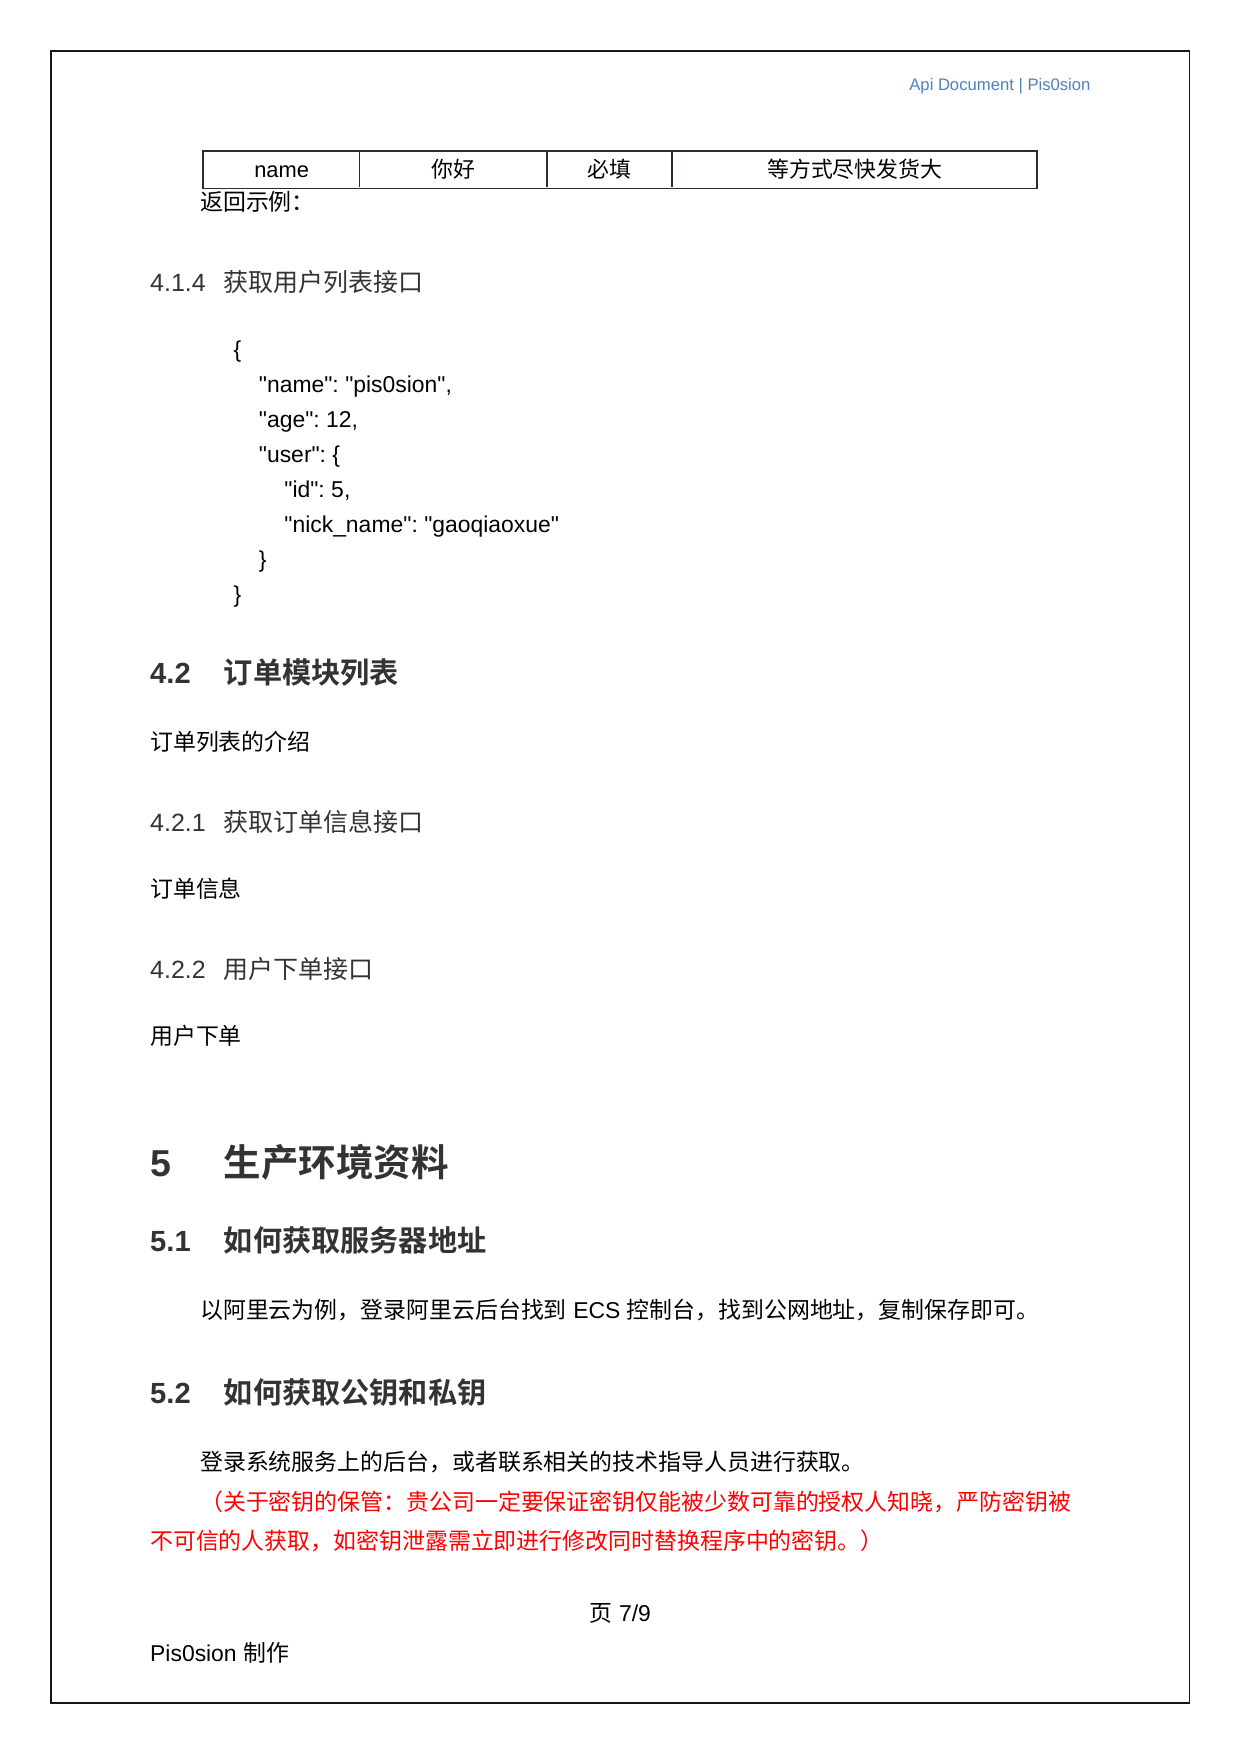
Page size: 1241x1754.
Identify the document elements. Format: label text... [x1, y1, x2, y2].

text 用户下单 [150, 1023, 1090, 1049]
text （关于密钥的保管：贵公司一定要保证密钥仅能被少数可靠的授权人知晓，严防密钥被不可信的人获取，如密钥泄露需立即进行修改同时替换程序中的密钥。） [150, 1489, 1090, 1554]
subtitle 订单模块列表 [150, 656, 1090, 689]
text 订单列表的介绍 [150, 729, 1090, 755]
table_cell 等方式尽快发货大 [673, 152, 1036, 187]
subtitle 获取订单信息接口 [150, 808, 1090, 837]
table_cell name [204, 152, 359, 187]
text 以阿里云为例，登录阿里云后台找到 ECS 控制台，找到公网地址，复制保存即可。 [150, 1297, 1090, 1324]
table_cell 你好 [360, 152, 546, 187]
subtitle 用户下单接口 [150, 955, 1090, 984]
table_cell 必填 [548, 152, 671, 187]
text { "name": "pis0sion", "age": 12, "user": { "id": 5, "nick_name": "gaoqiaoxue" }} [233, 336, 1090, 608]
subtitle 如何获取服务器地址 [150, 1224, 1090, 1258]
text 登录系统服务上的后台，或者联系相关的技术指导人员进行获取。 [150, 1449, 1090, 1476]
text 订单信息 [150, 876, 1090, 902]
text 返回示例： [200, 189, 1090, 216]
subtitle 生产环境资料 [150, 1142, 1090, 1185]
subtitle 如何获取公钥和私钥 [150, 1376, 1090, 1410]
subtitle 获取用户列表接口 [150, 268, 1090, 297]
